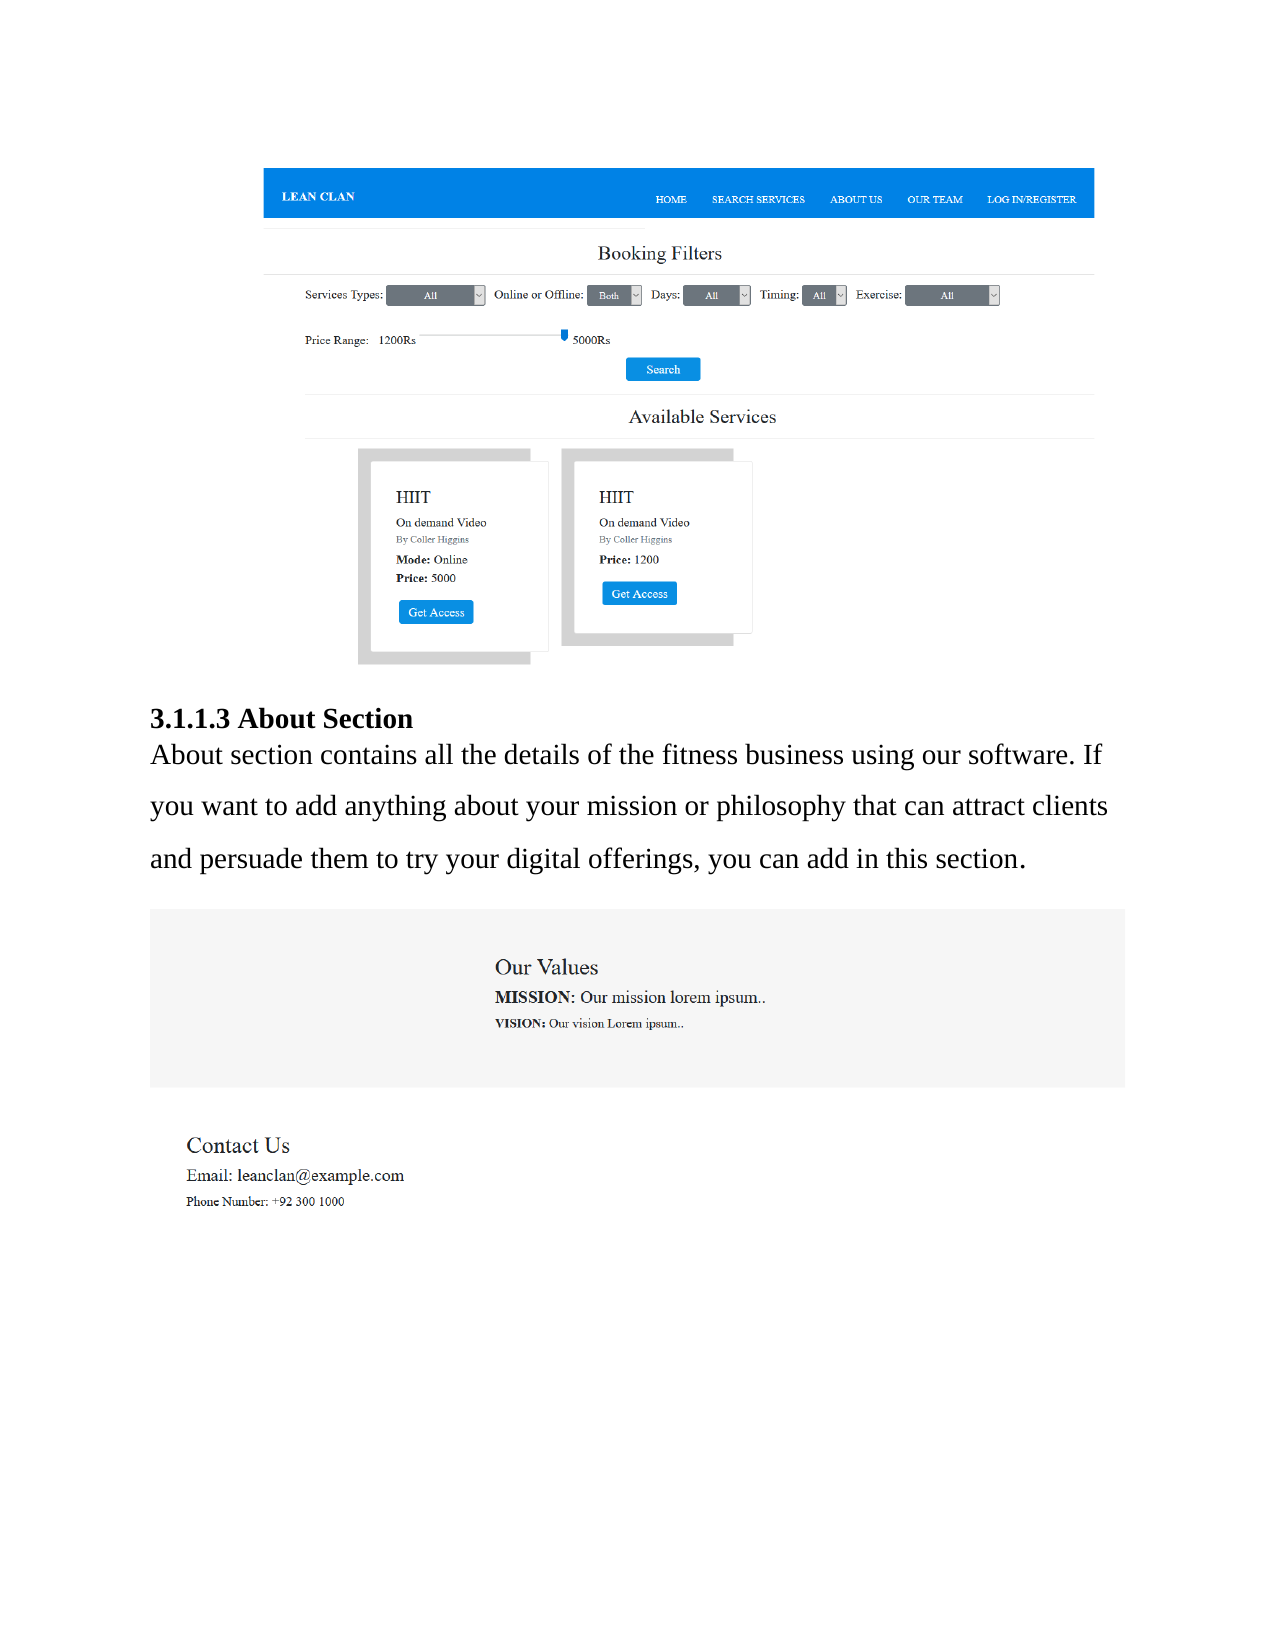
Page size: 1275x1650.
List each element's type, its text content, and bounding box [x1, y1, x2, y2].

subtitle 3.1.1.3 About Section [150, 701, 1125, 735]
picture [263, 168, 1095, 675]
picture [150, 909, 1125, 1235]
text About section contains all the details of the fitness business using our software. If you want to add anything about your mission or philosophy that can attract clients and persuade them to try your digital offerings, you can add in this section. [150, 737, 1125, 875]
